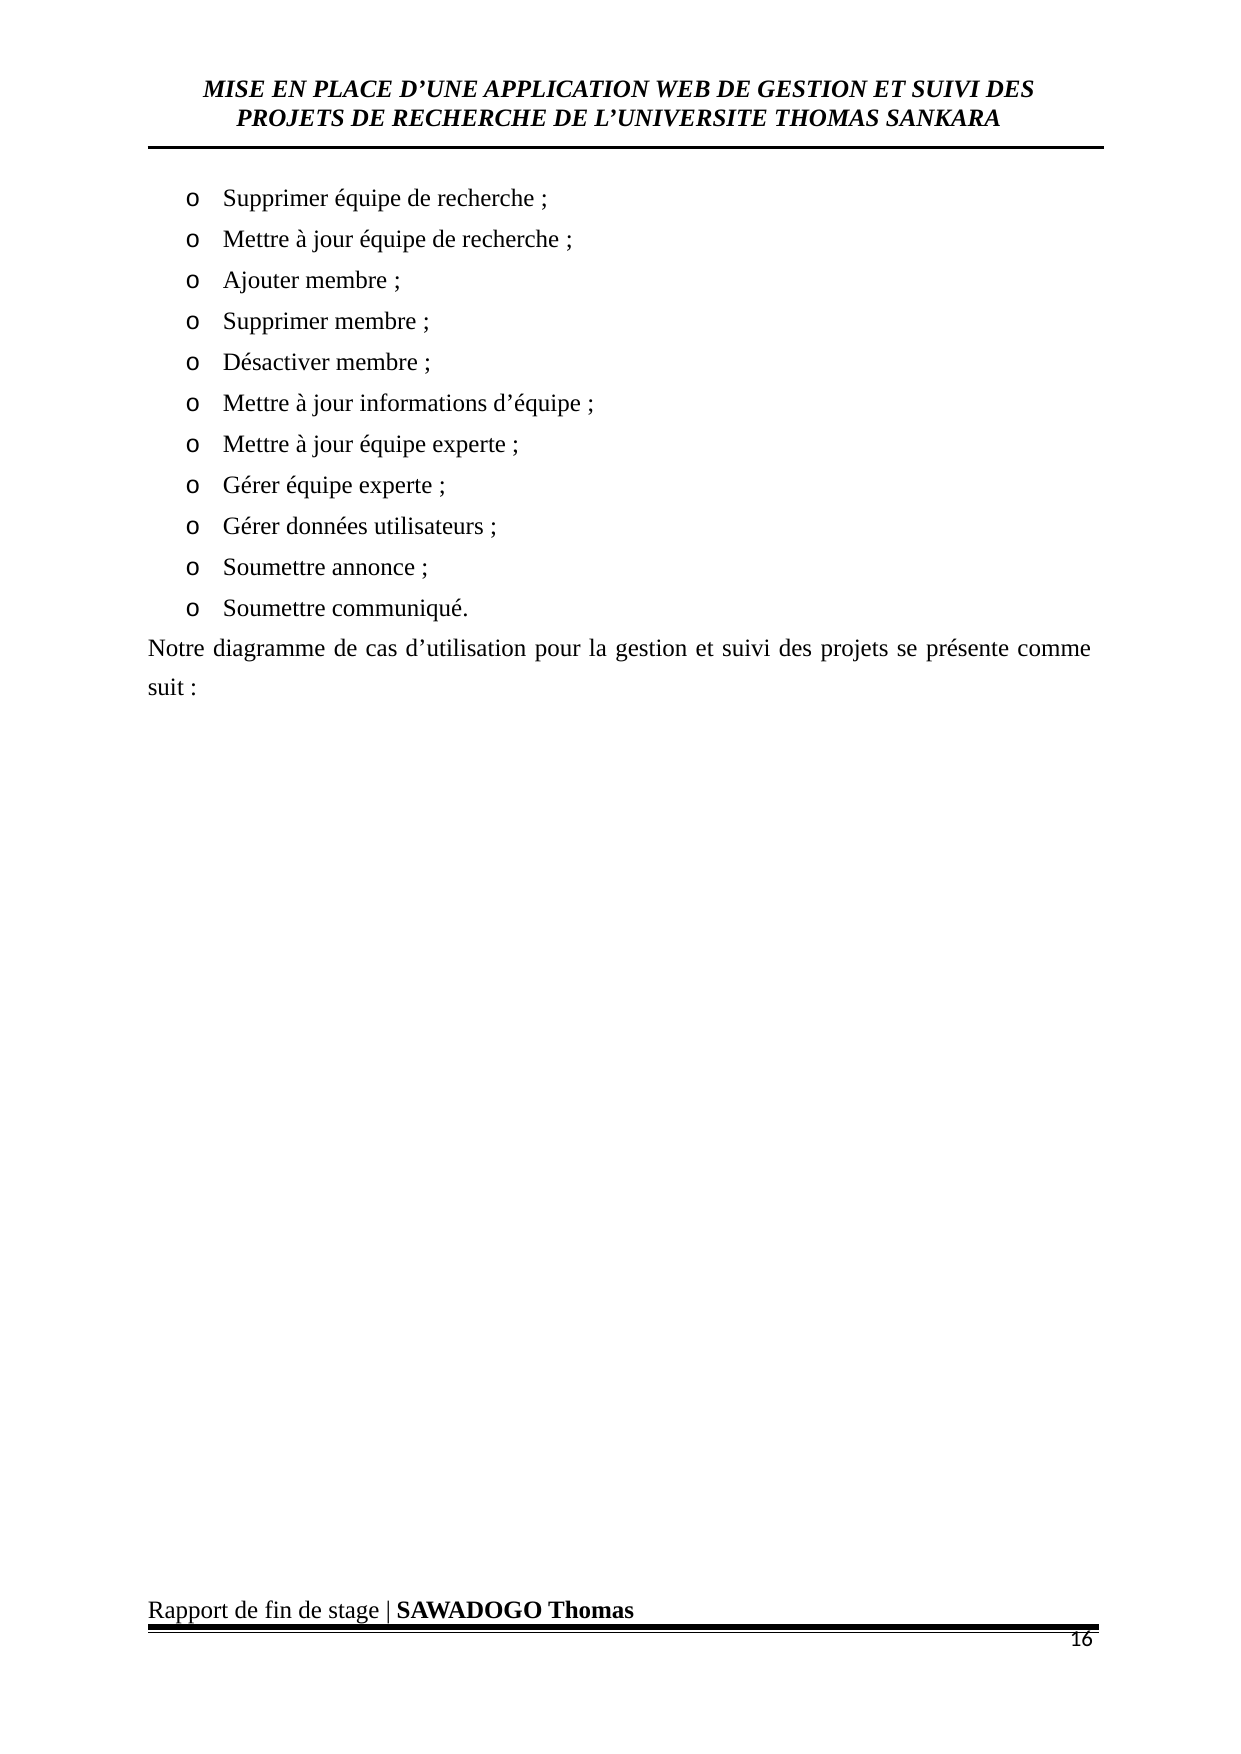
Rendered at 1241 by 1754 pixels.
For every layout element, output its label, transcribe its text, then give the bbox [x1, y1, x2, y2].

list Gérer données utilisateurs ; [185, 511, 1093, 542]
list Ajouter membre ; [185, 265, 1093, 296]
list Mettre à jour informations d’équipe ; [185, 388, 1093, 419]
list Désactiver membre ; [185, 347, 1093, 378]
list Supprimer équipe de recherche ; [185, 148, 1093, 214]
list Mettre à jour équipe de recherche ; [185, 224, 1093, 255]
list Mettre à jour équipe experte ; [185, 429, 1093, 460]
text Notre diagramme de cas d’utilisation pour la gestion et suivi des projets se présente comme suit : [148, 633, 1093, 701]
list Gérer équipe experte ; [185, 470, 1093, 501]
list Soumettre annonce ; [185, 552, 1093, 582]
list Supprimer membre ; [185, 306, 1093, 337]
list Soumettre communiqué. [185, 593, 1093, 623]
